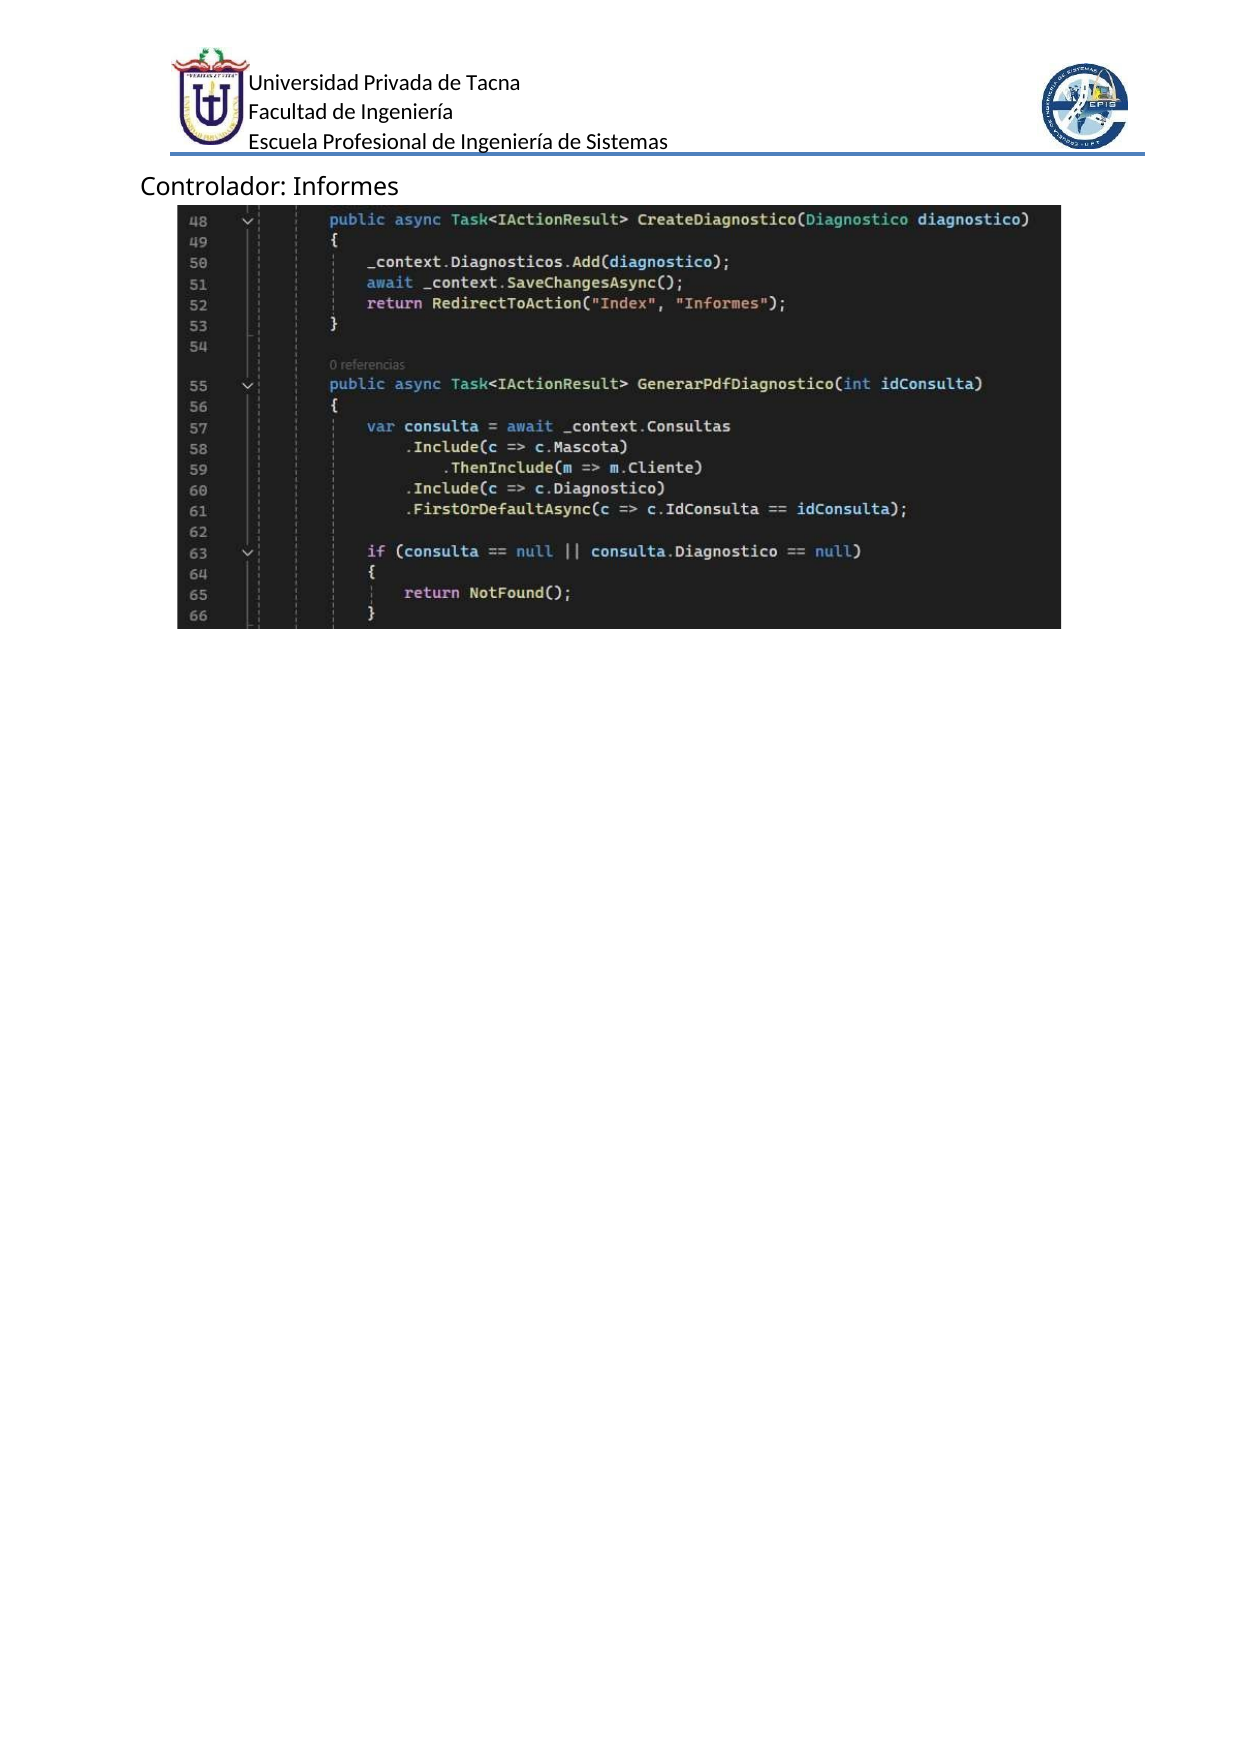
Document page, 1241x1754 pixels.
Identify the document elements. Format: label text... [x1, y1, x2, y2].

text Controlador: Informes [140, 169, 1078, 203]
picture [171, 47, 250, 145]
picture [1037, 63, 1128, 149]
picture [177, 205, 1062, 629]
